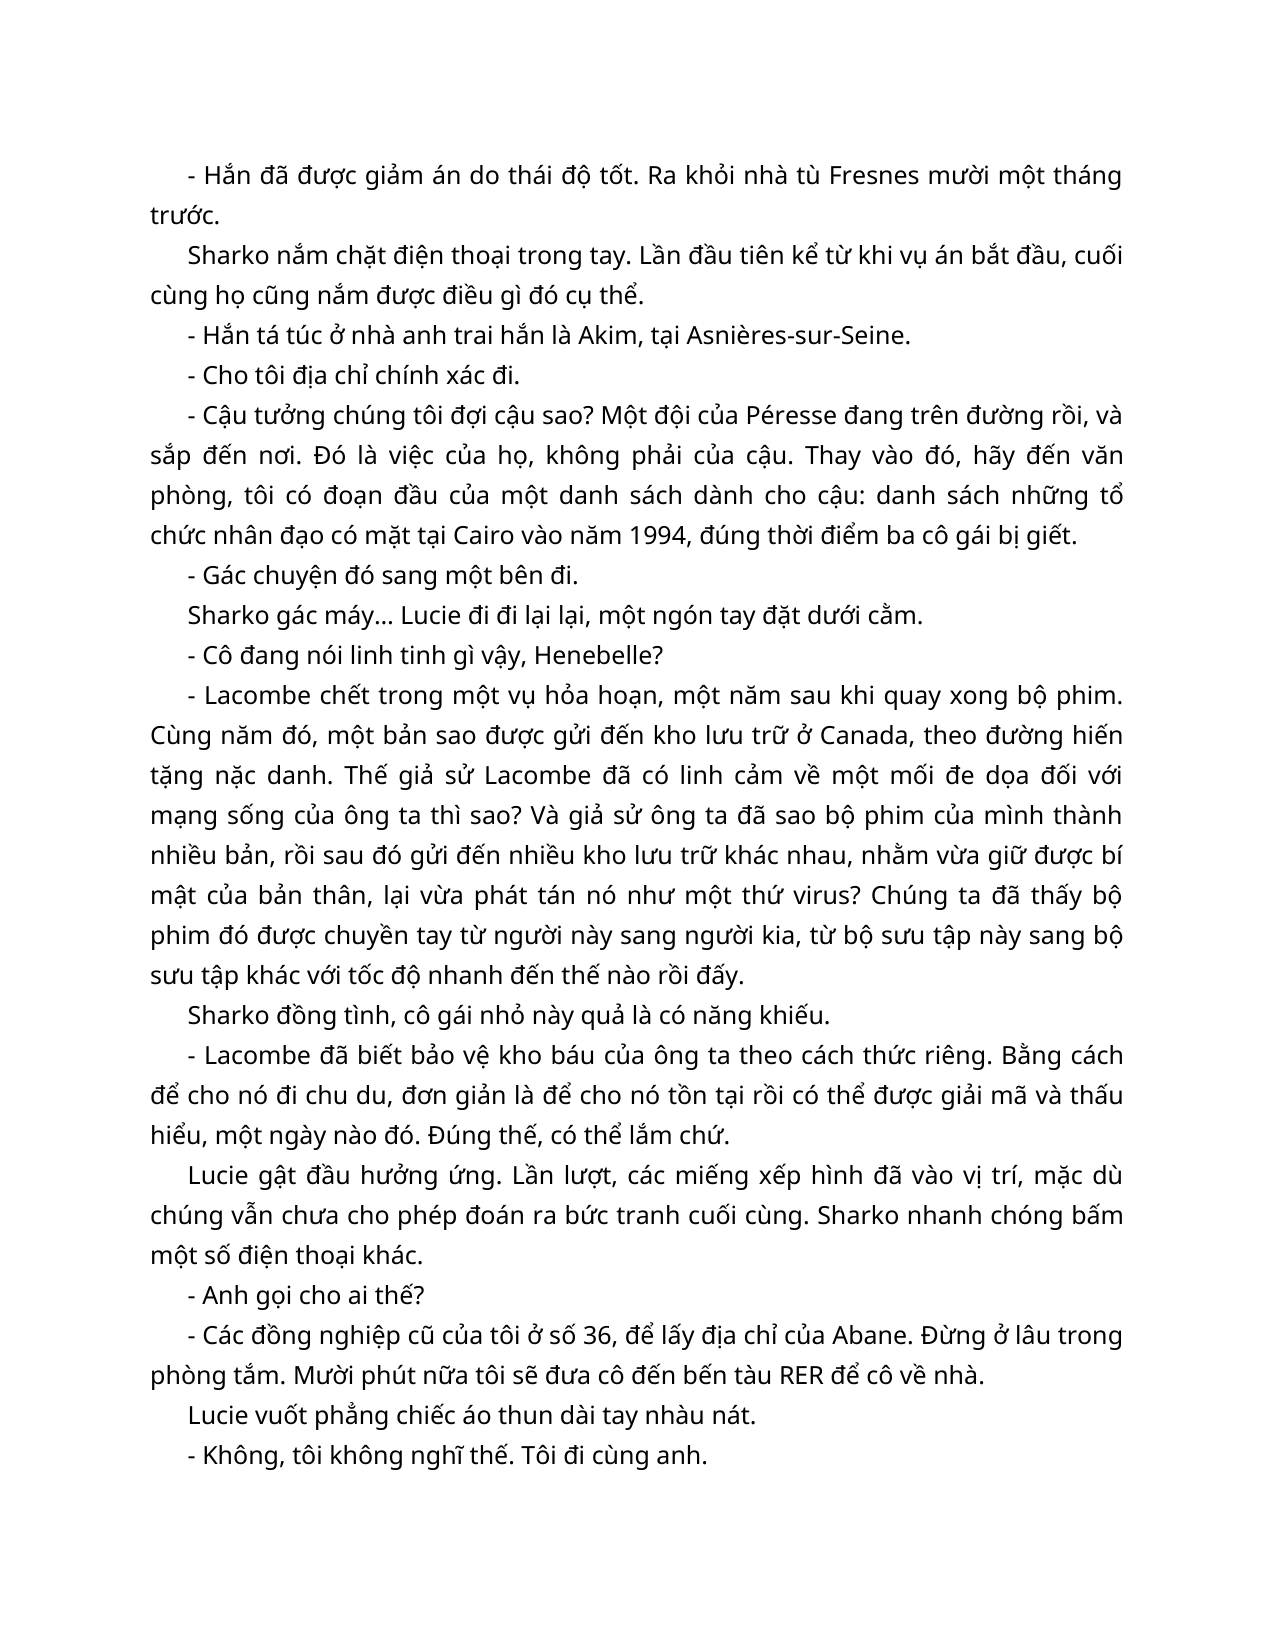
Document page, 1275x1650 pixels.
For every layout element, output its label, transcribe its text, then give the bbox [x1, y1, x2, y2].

text - Lacombe chết trong một vụ hỏa hoạn, một năm sau khi quay xong bộ phim. Cùng năm đó, một bản sao được gửi đến kho lưu trữ ở Canada, theo đường hiến tặng nặc danh. Thế giả sử Lacombe đã có linh cảm về một mối đe dọa đối với mạng sống của ông ta thì sao? Và giả sử ông ta đã sao bộ phim của mình thành nhiều bản, rồi sau đó gửi đến nhiều kho lưu trữ khác nhau, nhằm vừa giữ được bí mật của bản thân, lại vừa phát tán nó như một thứ virus? Chúng ta đã thấy bộ phim đó được chuyền tay từ người này sang người kia, từ bộ sưu tập này sang bộ sưu tập khác với tốc độ nhanh đến thế nào rồi đấy. [150, 672, 1125, 992]
text - Anh gọi cho ai thế? [150, 1272, 1125, 1312]
text - Các đồng nghiệp cũ của tôi ở số 36, để lấy địa chỉ của Abane. Đừng ở lâu trong phòng tắm. Mười phút nữa tôi sẽ đưa cô đến bến tàu RER để cô về nhà. [150, 1312, 1125, 1392]
text Sharko gác máy… Lucie đi đi lại lại, một ngón tay đặt dưới cằm. [150, 592, 1125, 632]
text - Lacombe đã biết bảo vệ kho báu của ông ta theo cách thức riêng. Bằng cách để cho nó đi chu du, đơn giản là để cho nó tồn tại rồi có thể được giải mã và thấu hiểu, một ngày nào đó. Đúng thế, có thể lắm chứ. [150, 1032, 1125, 1152]
text Lucie gật đầu hưởng ứng. Lần lượt, các miếng xếp hình đã vào vị trí, mặc dù chúng vẫn chưa cho phép đoán ra bức tranh cuối cùng. Sharko nhanh chóng bấm một số điện thoại khác. [150, 1152, 1125, 1272]
text - Không, tôi không nghĩ thế. Tôi đi cùng anh. [148, 1432, 1127, 1474]
text - Hắn tá túc ở nhà anh trai hắn là Akim, tại Asnières-sur-Seine. [150, 312, 1125, 352]
text - Cô đang nói linh tinh gì vậy, Henebelle? [150, 632, 1125, 672]
text - Cậu tưởng chúng tôi đợi cậu sao? Một đội của Péresse đang trên đường rồi, và sắp đến nơi. Đó là việc của họ, không phải của cậu. Thay vào đó, hãy đến văn phòng, tôi có đoạn đầu của một danh sách dành cho cậu: danh sách những tổ chức nhân đạo có mặt tại Cairo vào năm 1994, đúng thời điểm ba cô gái bị giết. [150, 392, 1125, 552]
text Lucie vuốt phẳng chiếc áo thun dài tay nhàu nát. [150, 1392, 1125, 1432]
text - Gác chuyện đó sang một bên đi. [150, 552, 1125, 592]
text - Cho tôi địa chỉ chính xác đi. [150, 352, 1125, 392]
text - Hắn đã được giảm án do thái độ tốt. Ra khỏi nhà tù Fresnes mười một tháng trước. [148, 150, 1127, 232]
text Sharko nắm chặt điện thoại trong tay. Lần đầu tiên kể từ khi vụ án bắt đầu, cuối cùng họ cũng nắm được điều gì đó cụ thể. [150, 232, 1125, 312]
text Sharko đồng tình, cô gái nhỏ này quả là có năng khiếu. [150, 992, 1125, 1032]
